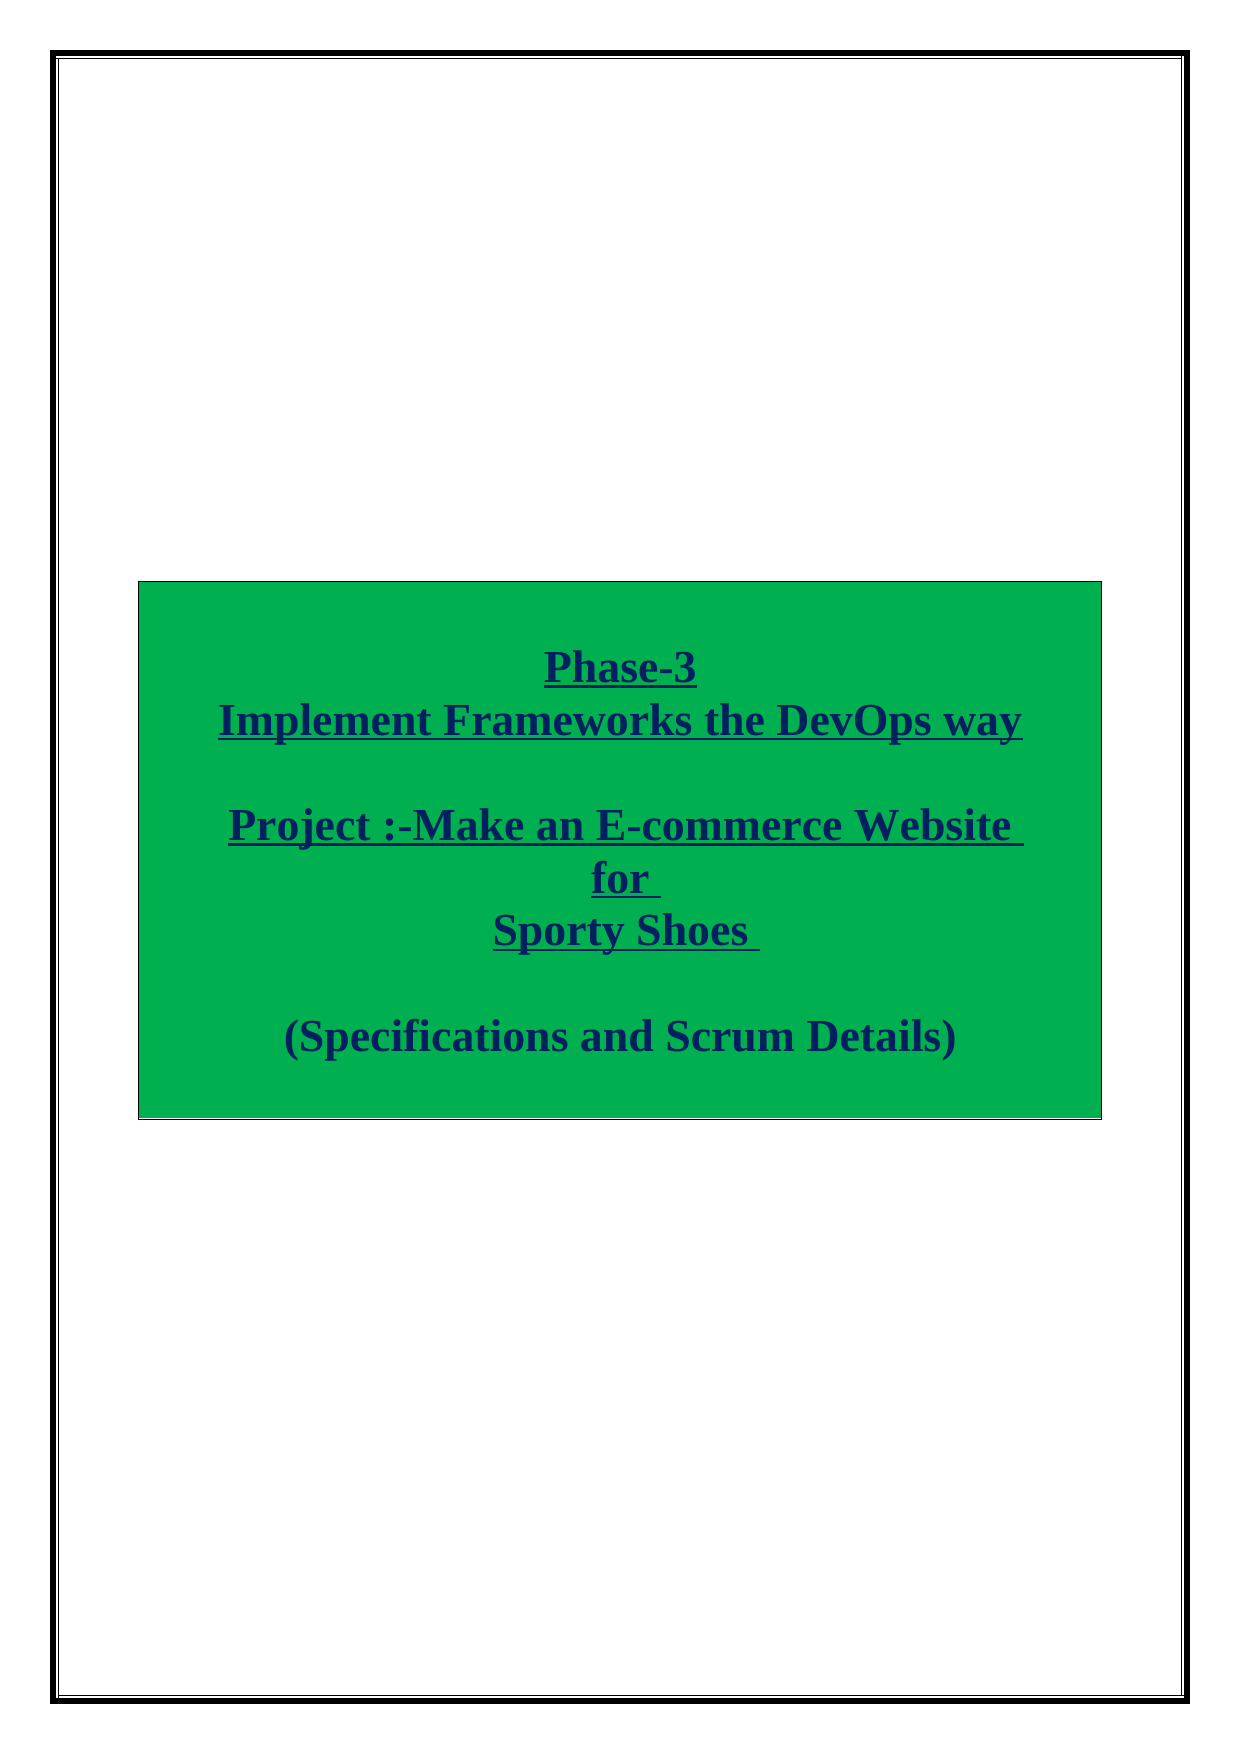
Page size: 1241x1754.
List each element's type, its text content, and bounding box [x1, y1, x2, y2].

table_header Phase-3 Implement Frameworks the DevOps way Project :-Make an E-commerce Website for Sporty Shoes (Specifications and Scrum Details) [139, 582, 1101, 1118]
